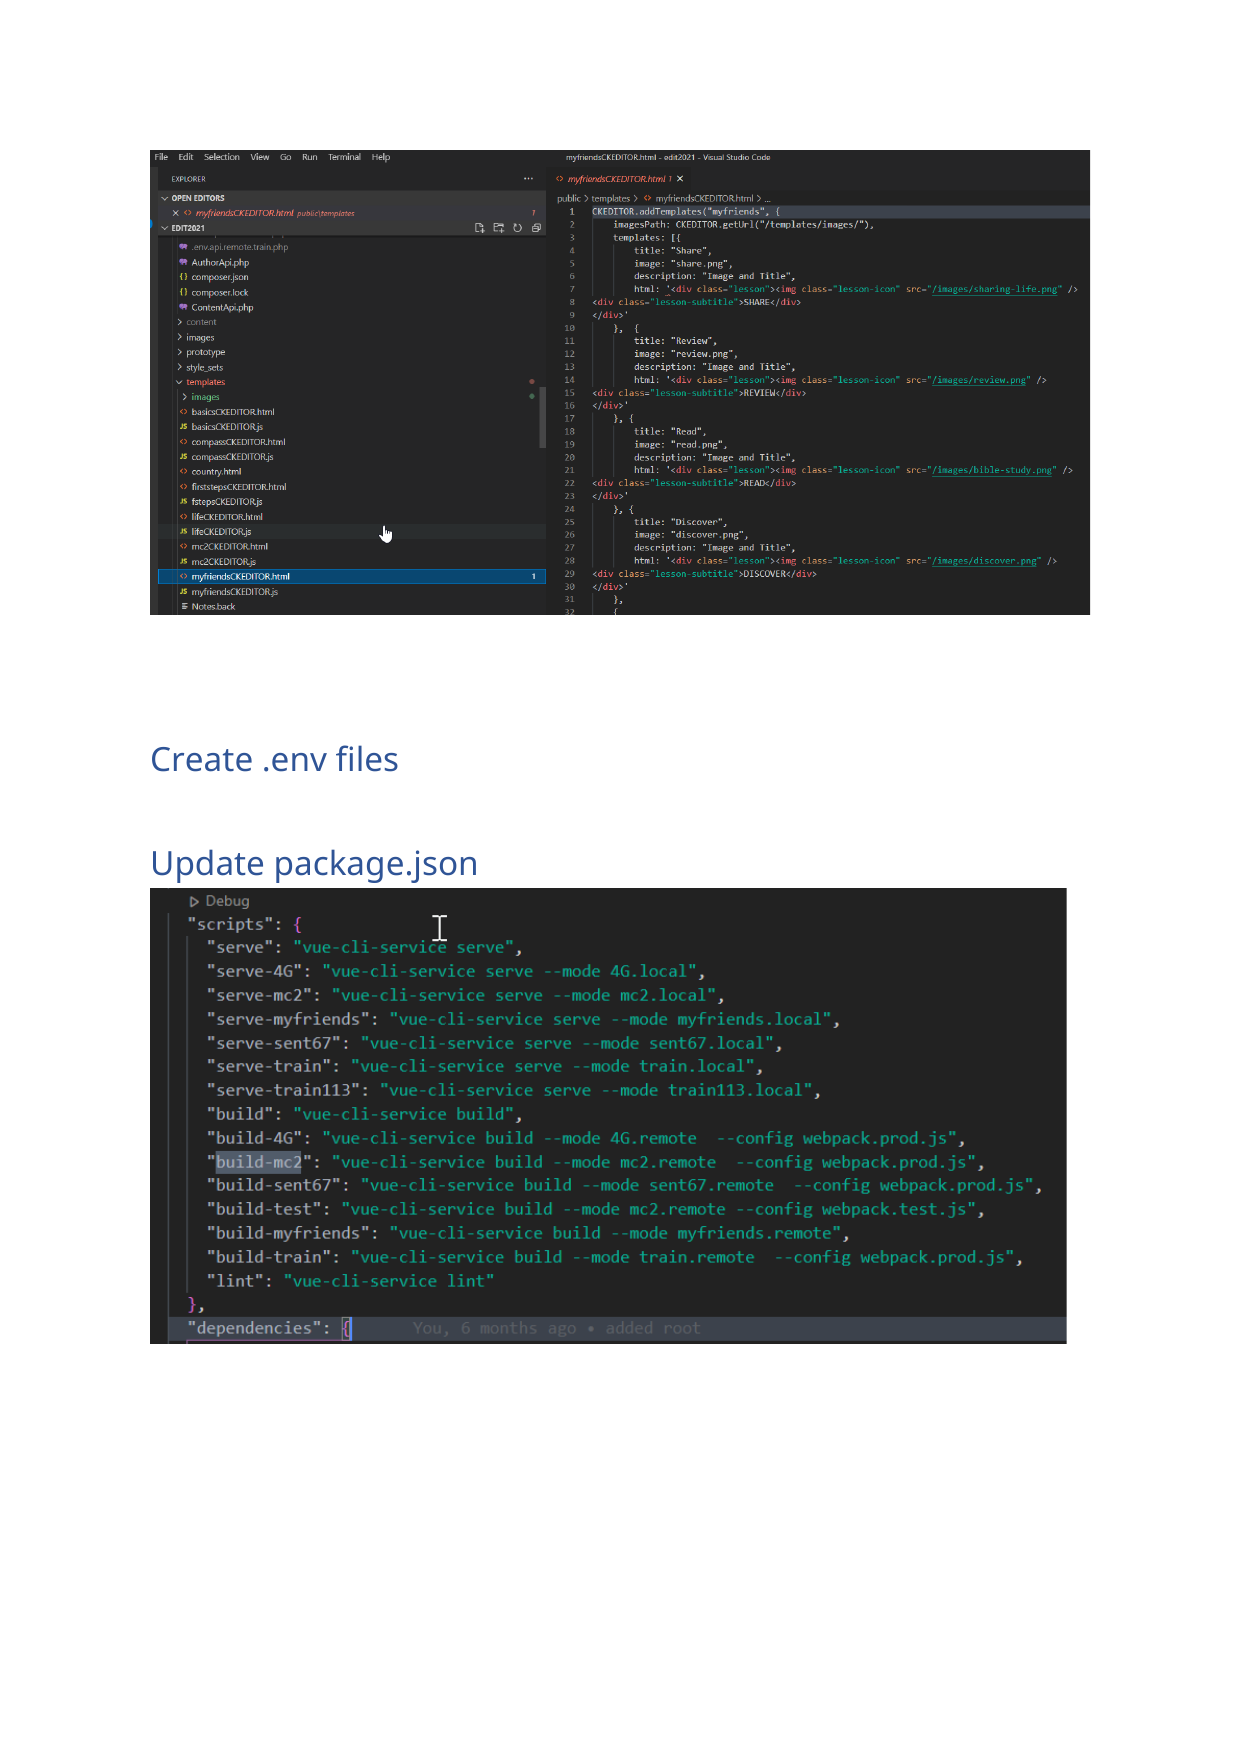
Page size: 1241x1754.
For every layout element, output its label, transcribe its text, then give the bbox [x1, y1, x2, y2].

picture [150, 150, 1091, 615]
subtitle Update package.json [150, 839, 1090, 885]
picture [150, 888, 1067, 1344]
subtitle Create .env files [150, 735, 1090, 781]
